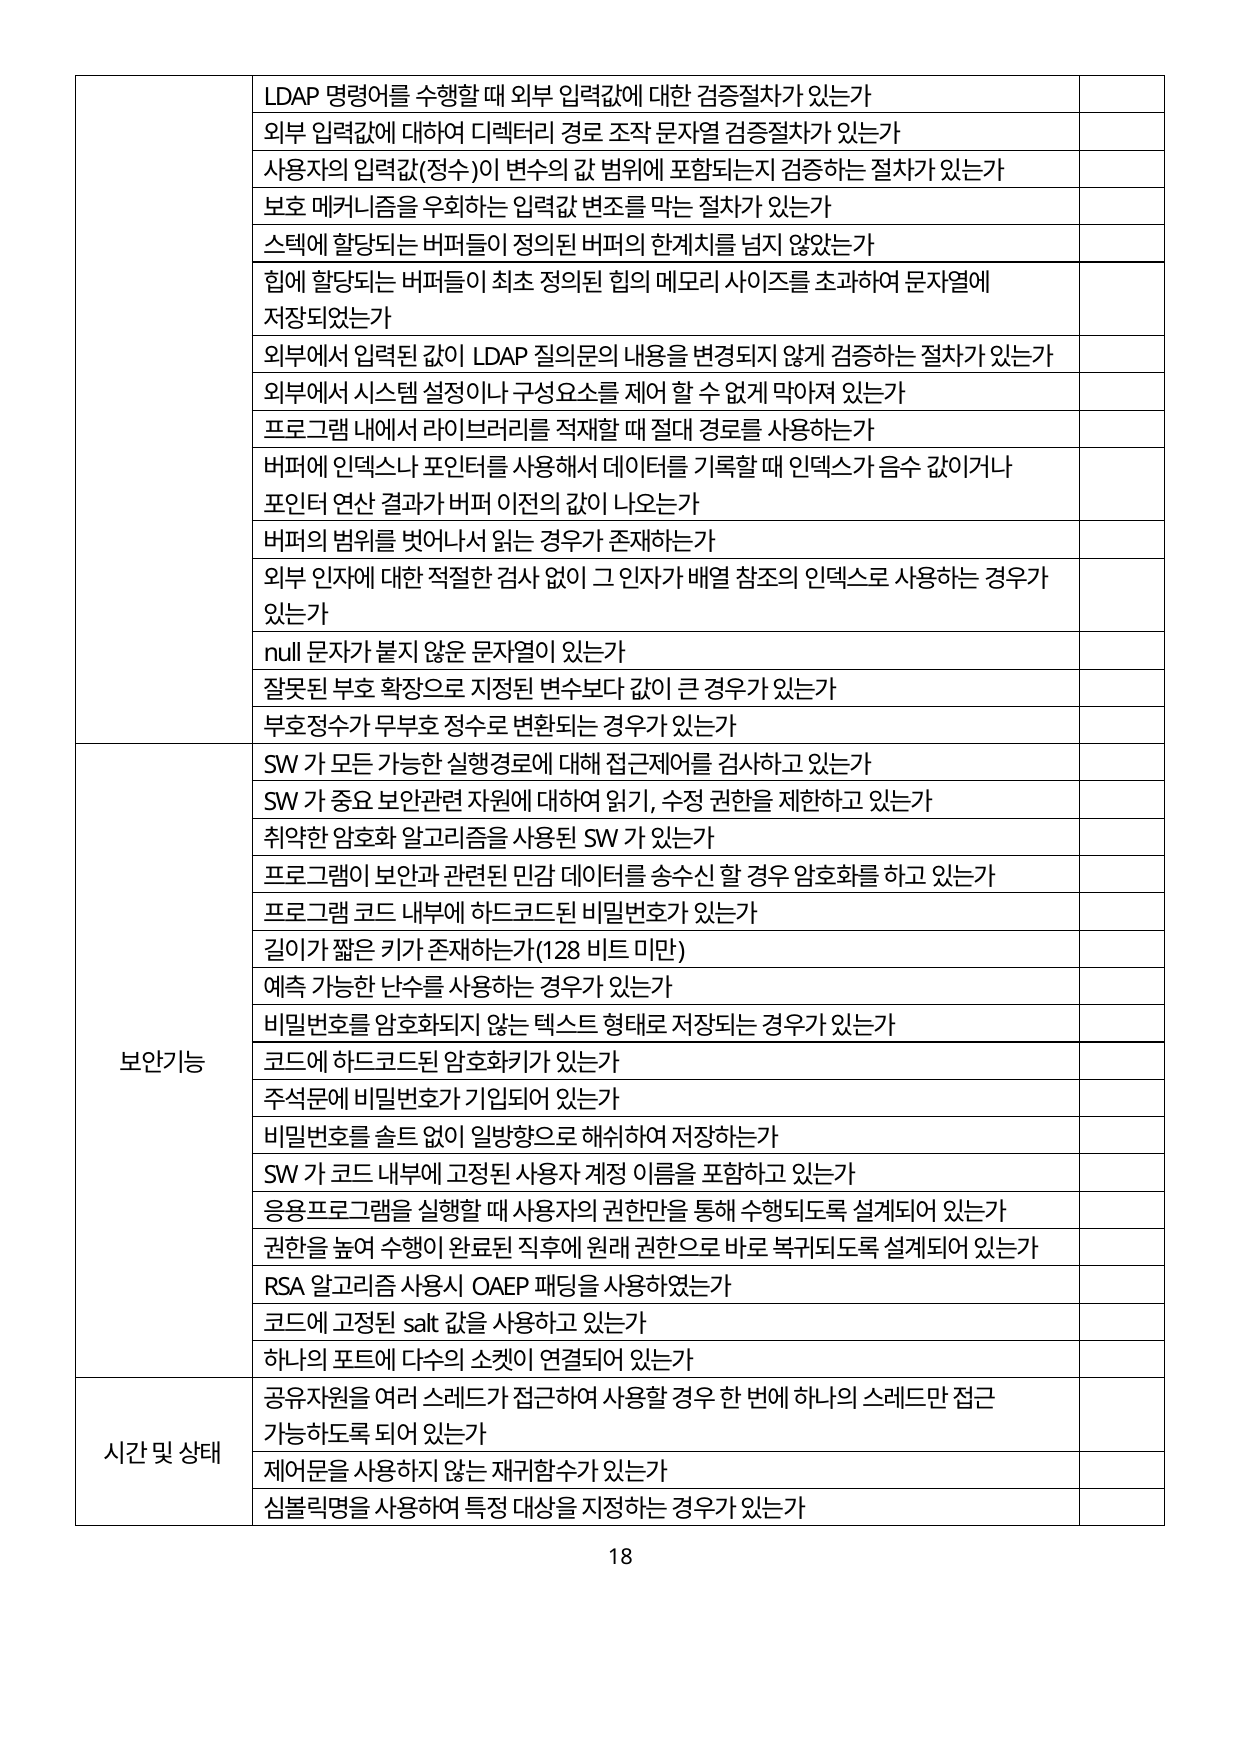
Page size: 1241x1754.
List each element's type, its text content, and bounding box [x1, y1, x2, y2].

table_cell 사용자의 입력값(정수)이 변수의 값 범위에 포함되는지 검증하는 절차가 있는가 [253, 151, 1079, 187]
table_cell [1080, 151, 1164, 187]
table_cell [1080, 819, 1164, 855]
table_cell 코드에 하드코드된 암호화키가 있는가 [253, 1043, 1079, 1079]
table_cell 하나의 포트에 다수의 소켓이 연결되어 있는가 [253, 1341, 1079, 1377]
table_cell 코드에 고정된 salt값을 사용하고 있는가 [253, 1304, 1079, 1340]
table_cell [1080, 744, 1164, 780]
table_cell [1080, 1005, 1164, 1041]
table_cell [1080, 968, 1164, 1004]
table_cell [1080, 188, 1164, 224]
table_cell [1080, 1080, 1164, 1116]
table_cell [1080, 1192, 1164, 1228]
table_cell RSA알고리즘 사용시 OAEP 패딩을 사용하였는가 [253, 1266, 1079, 1302]
table_cell [1080, 113, 1164, 149]
table_cell [1080, 1266, 1164, 1302]
table_cell [1080, 856, 1164, 892]
table_cell 취약한 암호화 알고리즘을 사용된 SW가 있는가 [253, 819, 1079, 855]
table_cell 응용프로그램을 실행할 때 사용자의 권한만을 통해 수행되도록 설계되어 있는가 [253, 1192, 1079, 1228]
table_cell [1080, 1489, 1164, 1525]
table_cell [1080, 707, 1164, 743]
table_cell 비밀번호를 암호화되지 않는 텍스트 형태로 저장되는 경우가 있는가 [253, 1005, 1079, 1041]
table_cell 외부 입력값에 대하여 디렉터리 경로 조작 문자열 검증절차가 있는가 [253, 113, 1079, 149]
table_cell [1080, 1154, 1164, 1191]
table_cell [1080, 1452, 1164, 1488]
table_cell [1080, 632, 1164, 668]
table_cell 힙에 할당되는 버퍼들이 최초 정의된 힙의 메모리 사이즈를 초과하여 문자열에 저장되었는가 [253, 263, 1079, 335]
table_cell 제어문을 사용하지 않는 재귀함수가 있는가 [253, 1452, 1079, 1488]
table_cell [1080, 411, 1164, 447]
table_cell 보호 메커니즘을 우회하는 입력값 변조를 막는 절차가 있는가 [253, 188, 1079, 224]
table_cell [1080, 1229, 1164, 1265]
table_cell 외부에서 입력된 값이 LDAP 질의문의 내용을 변경되지 않게 검증하는 절차가 있는가 [253, 336, 1079, 372]
table_cell 외부 인자에 대한 적절한 검사 없이 그 인자가 배열 참조의 인덱스로 사용하는 경우가 있는가 [253, 559, 1079, 631]
table_cell [1080, 1043, 1164, 1079]
table_cell 부호정수가 무부호 정수로 변환되는 경우가 있는가 [253, 707, 1079, 743]
table_cell [1080, 1341, 1164, 1377]
table_cell 예측 가능한 난수를 사용하는 경우가 있는가 [253, 968, 1079, 1004]
table_cell 프로그램이 보안과 관련된 민감 데이터를 송수신 할 경우 암호화를 하고 있는가 [253, 856, 1079, 892]
table_cell 버퍼에 인덱스나 포인터를 사용해서 데이터를 기록할 때 인덱스가 음수 값이거나 포인터 연산 결과가 버퍼 이전의 값이 나오는가 [253, 448, 1079, 520]
table_cell 프로그램 코드 내부에 하드코드된 비밀번호가 있는가 [253, 893, 1079, 929]
table_cell [1080, 373, 1164, 409]
table_cell 주석문에 비밀번호가 기입되어 있는가 [253, 1080, 1079, 1116]
table_cell 버퍼의 범위를 벗어나서 읽는 경우가 존재하는가 [253, 521, 1079, 558]
table_cell LDAP 명령어를 수행할 때 외부 입력값에 대한 검증절차가 있는가 [253, 76, 1079, 112]
table_cell [1080, 893, 1164, 929]
table_cell null 문자가 붙지 않운 문자열이 있는가 [253, 632, 1079, 668]
table_cell 권한을 높여 수행이 완료된 직후에 원래 권한으로 바로 복귀되도록 설계되어 있는가 [253, 1229, 1079, 1265]
table_cell 스텍에 할당되는 버퍼들이 정의된 버퍼의 한계치를 넘지 않았는가 [253, 225, 1079, 261]
table_cell [1080, 76, 1164, 112]
table_cell [1080, 1117, 1164, 1153]
table_cell 보안기능 [76, 744, 252, 1377]
table_cell [1080, 521, 1164, 558]
table_cell 심볼릭명을 사용하여 특정 대상을 지정하는 경우가 있는가 [253, 1489, 1079, 1525]
table_cell 시간 및 상태 [76, 1378, 252, 1525]
table_cell SW가 중요 보안관련 자원에 대하여 읽기, 수정 권한을 제한하고 있는가 [253, 781, 1079, 818]
table_cell SW가 코드 내부에 고정된 사용자 계정 이름을 포함하고 있는가 [253, 1154, 1079, 1191]
table_cell [1080, 336, 1164, 372]
table_cell [1080, 263, 1164, 335]
table_cell [1080, 559, 1164, 631]
table_cell 프로그램 내에서 라이브러리를 적재할 때 절대 경로를 사용하는가 [253, 411, 1079, 447]
table_cell [1080, 448, 1164, 520]
table_cell 길이가 짧은 키가 존재하는가(128비트 미만) [253, 931, 1079, 967]
table_cell [1080, 781, 1164, 818]
table_cell [1080, 1378, 1164, 1451]
table_cell [1080, 931, 1164, 967]
table_cell 외부에서 시스템 설정이나 구성요소를 제어 할 수 없게 막아져 있는가 [253, 373, 1079, 409]
table_cell [1080, 225, 1164, 261]
table_cell 잘못된 부호 확장으로 지정된 변수보다 값이 큰 경우가 있는가 [253, 670, 1079, 706]
table_cell 공유자원을 여러 스레드가 접근하여 사용할 경우 한 번에 하나의 스레드만 접근 가능하도록 되어 있는가 [253, 1378, 1079, 1451]
table_cell [1080, 670, 1164, 706]
table_cell SW가 모든 가능한 실행경로에 대해 접근제어를 검사하고 있는가 [253, 744, 1079, 780]
table_cell [1080, 1304, 1164, 1340]
table_cell 비밀번호를 솔트 없이 일방향으로 해쉬하여 저장하는가 [253, 1117, 1079, 1153]
